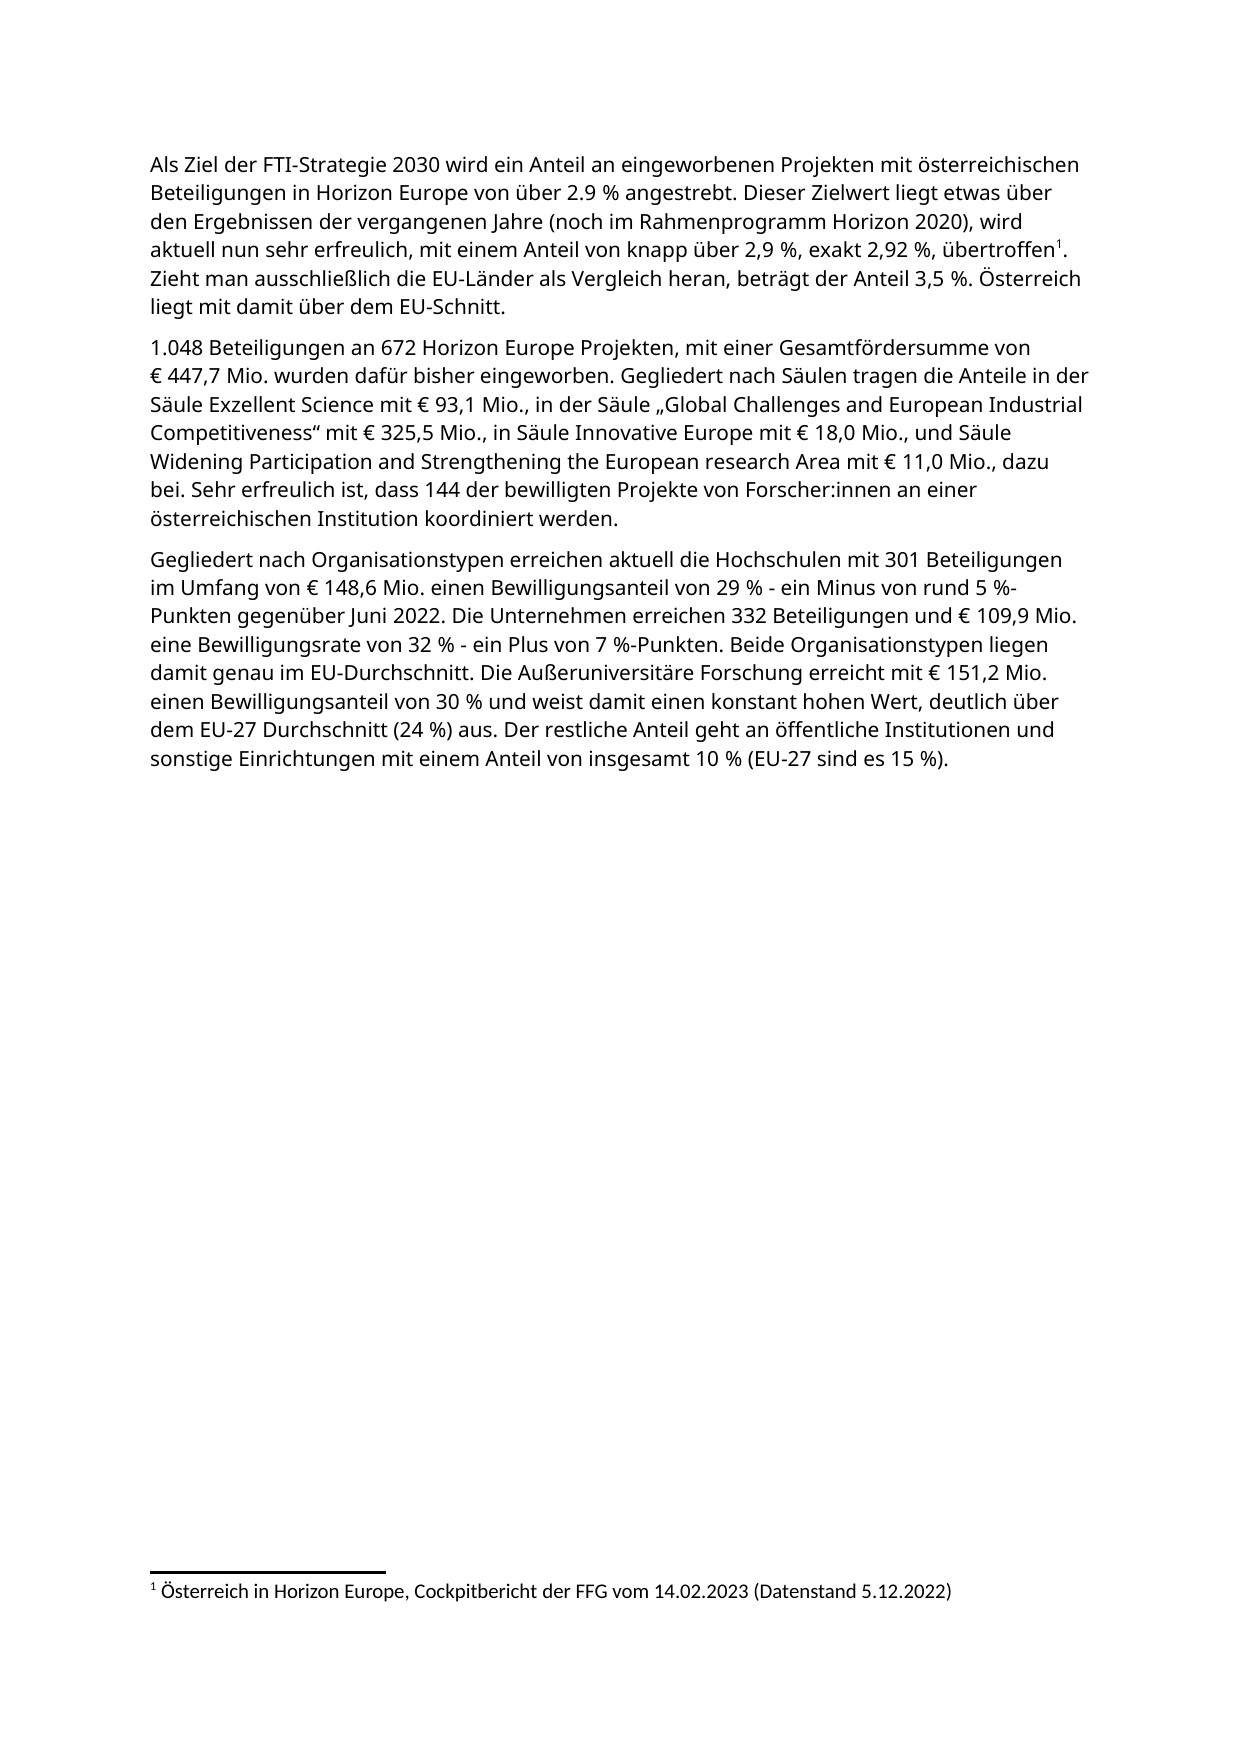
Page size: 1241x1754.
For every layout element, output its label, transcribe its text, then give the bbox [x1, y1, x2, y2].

text 1.048 Beteiligungen an 672 Horizon Europe Projekten, mit einer Gesamtfördersumme von € 447,7 Mio. wurden dafür bisher eingeworben. Gegliedert nach Säulen tragen die Anteile in der Säule Exzellent Science mit € 93,1 Mio., in der Säule „Global Challenges and European Industrial Competitiveness“ mit € 325,5 Mio., in Säule Innovative Europe mit € 18,0 Mio., und Säule Widening Participation and Strengthening the European research Area mit € 11,0 Mio., dazu bei. Sehr erfreulich ist, dass 144 der bewilligten Projekte von Forscher:innen an einer österreichischen Institution koordiniert werden. [150, 333, 1090, 532]
text Gegliedert nach Organisationstypen erreichen aktuell die Hochschulen mit 301 Beteiligungen im Umfang von € 148,6 Mio. einen Bewilligungsanteil von 29 % - ein Minus von rund 5 %-Punkten gegenüber Juni 2022. Die Unternehmen erreichen 332 Beteiligungen und € 109,9 Mio. eine Bewilligungsrate von 32 % - ein Plus von 7 %-Punkten. Beide Organisationstypen liegen damit genau im EU-Durchschnitt. Die Außeruniversitäre Forschung erreicht mit € 151,2 Mio. einen Bewilligungsanteil von 30 % und weist damit einen konstant hohen Wert, deutlich über dem EU-27 Durchschnitt (24 %) aus. Der restliche Anteil geht an öffentliche Institutionen und sonstige Einrichtungen mit einem Anteil von insgesamt 10 % (EU-27 sind es 15 %). [150, 545, 1090, 772]
text Als Ziel der FTI-Strategie 2030 wird ein Anteil an eingeworbenen Projekten mit österreichischen Beteiligungen in Horizon Europe von über 2.9 % angestrebt. Dieser Zielwert liegt etwas über den Ergebnissen der vergangenen Jahre (noch im Rahmenprogramm Horizon 2020), wird aktuell nun sehr erfreulich, mit einem Anteil von knapp über 2,9 %, exakt 2,92 %, übertroffen. Zieht man ausschließlich die EU-Länder als Vergleich heran, beträgt der Anteil 3,5 %. Österreich liegt mit damit über dem EU-Schnitt. [150, 150, 1090, 321]
